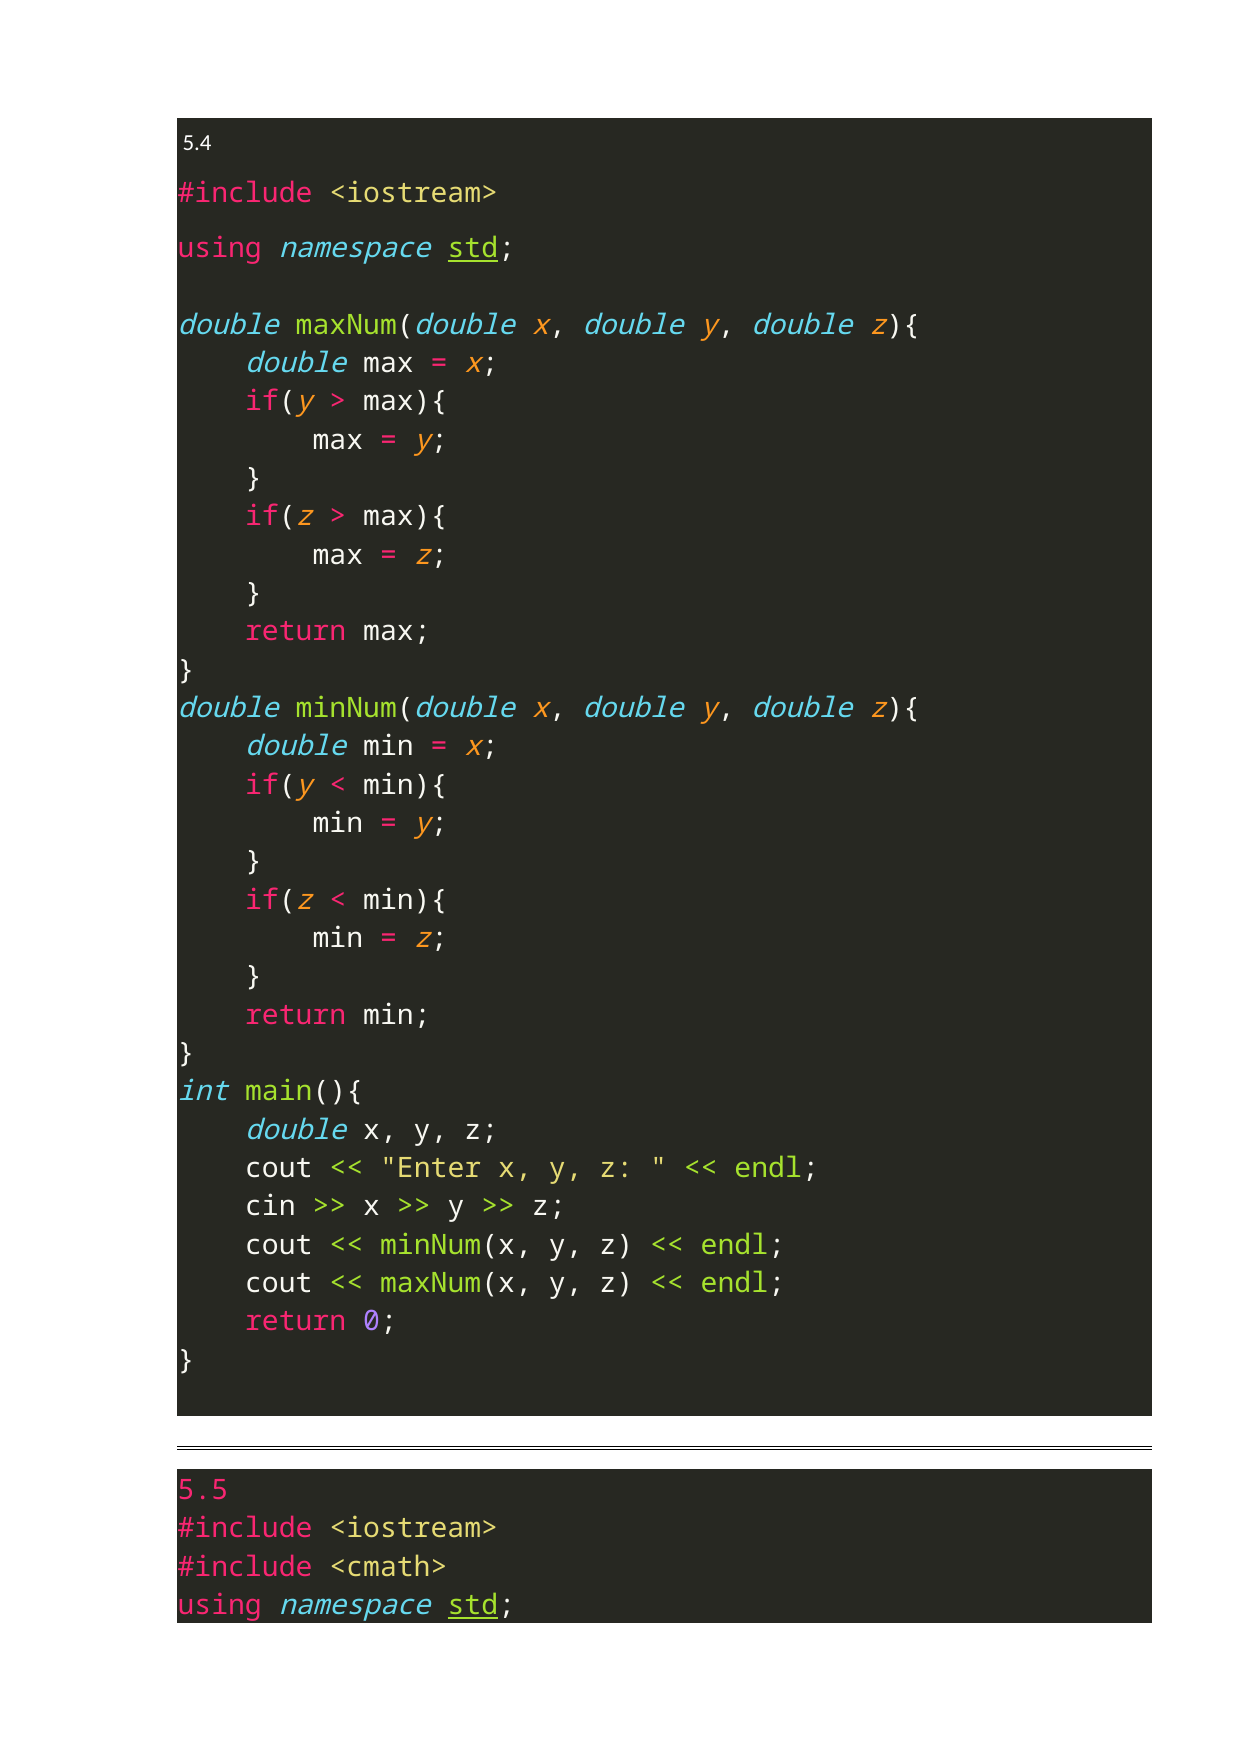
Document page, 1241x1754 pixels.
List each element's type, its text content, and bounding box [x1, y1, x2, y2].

text #include <iostream> [177, 1508, 1152, 1546]
text return min; [177, 994, 1152, 1032]
text } [177, 649, 1152, 687]
text using namespace std; [177, 1584, 1152, 1623]
text cout << minNum(x, y, z) << endl; [177, 1224, 1152, 1262]
text double minNum(double x, double y, double z){ [177, 687, 1152, 726]
text } [177, 457, 1152, 496]
text #include <iostream> [177, 172, 1152, 211]
text } [177, 956, 1152, 994]
text double min = x; [177, 726, 1152, 764]
text return max; [177, 611, 1152, 649]
text } [177, 1339, 1152, 1377]
text 5.5 [177, 1469, 1152, 1508]
text } [177, 572, 1152, 611]
text double maxNum(double x, double y, double z){ [177, 304, 1152, 342]
text } [177, 1032, 1152, 1071]
text double max = x; [177, 342, 1152, 381]
text if(z < min){ [177, 879, 1152, 917]
text min = z; [177, 917, 1152, 956]
text using namespace std; [177, 227, 1152, 266]
text if(z > max){ [177, 496, 1152, 534]
text #include <cmath> [177, 1546, 1152, 1584]
text return 0; [177, 1301, 1152, 1339]
text cin >> x >> y >> z; [177, 1186, 1152, 1224]
text cout << "Enter x, y, z: " << endl; [177, 1147, 1152, 1186]
text 5.4 [177, 118, 1152, 156]
text max = z; [177, 534, 1152, 572]
text cout << maxNum(x, y, z) << endl; [177, 1262, 1152, 1301]
text max = y; [177, 419, 1152, 457]
text min = y; [177, 802, 1152, 841]
text } [177, 841, 1152, 879]
text double x, y, z; [177, 1109, 1152, 1147]
text if(y < min){ [177, 764, 1152, 802]
text int main(){ [177, 1071, 1152, 1109]
text if(y > max){ [177, 381, 1152, 419]
